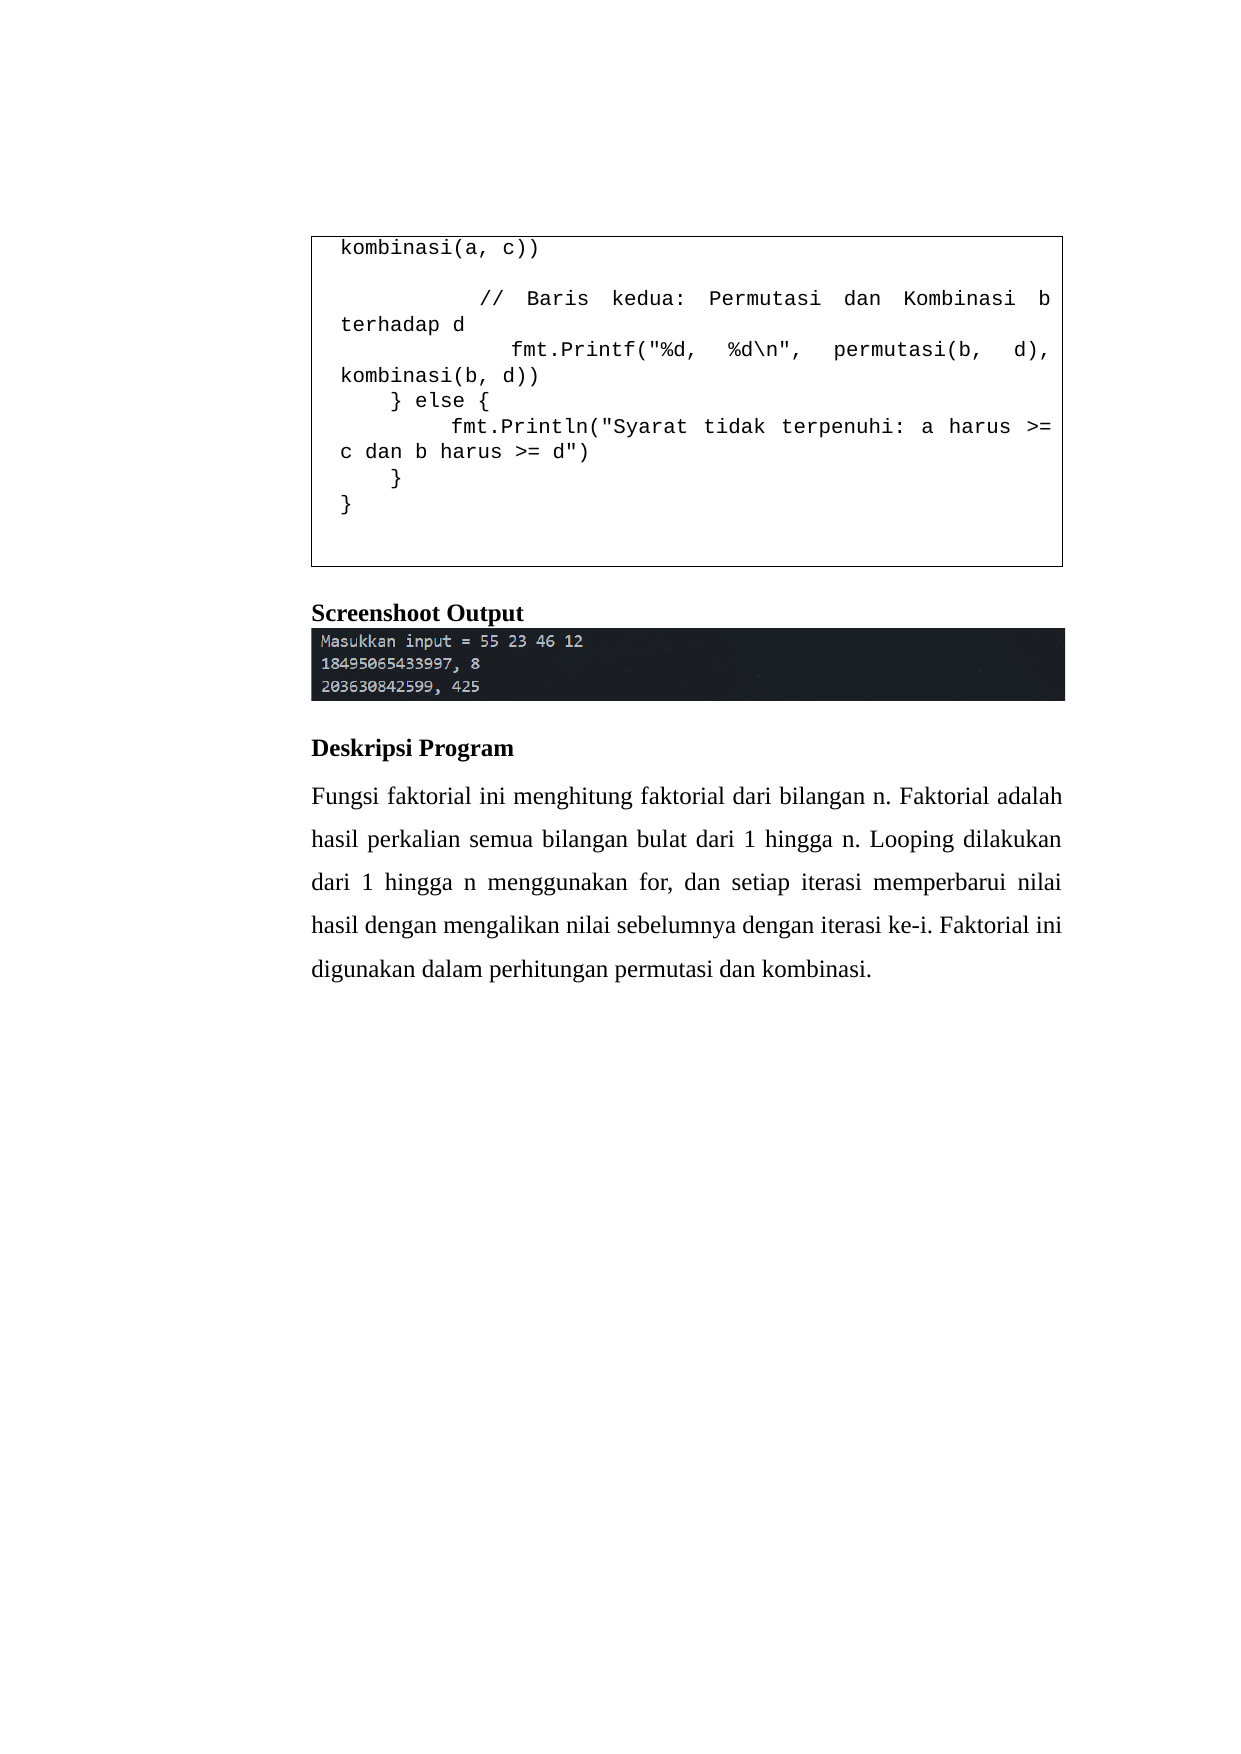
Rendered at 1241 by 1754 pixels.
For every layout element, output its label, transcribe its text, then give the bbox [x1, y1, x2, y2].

text Fungsi faktorial ini menghitung faktorial dari bilangan n. Faktorial adalah hasil perkalian semua bilangan bulat dari 1 hingga n. Looping dilakukan dari 1 hingga n menggunakan for, dan setiap iterasi memperbarui nilai hasil dengan mengalikan nilai sebelumnya dengan iterasi ke-i. Faktorial ini digunakan dalam perhitungan permutasi dan kombinasi. [311, 781, 1063, 982]
list Screenshoot Output [311, 598, 1063, 627]
list Deskripsi Program [311, 733, 1063, 762]
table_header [312, 237, 1062, 566]
picture [311, 628, 1066, 701]
